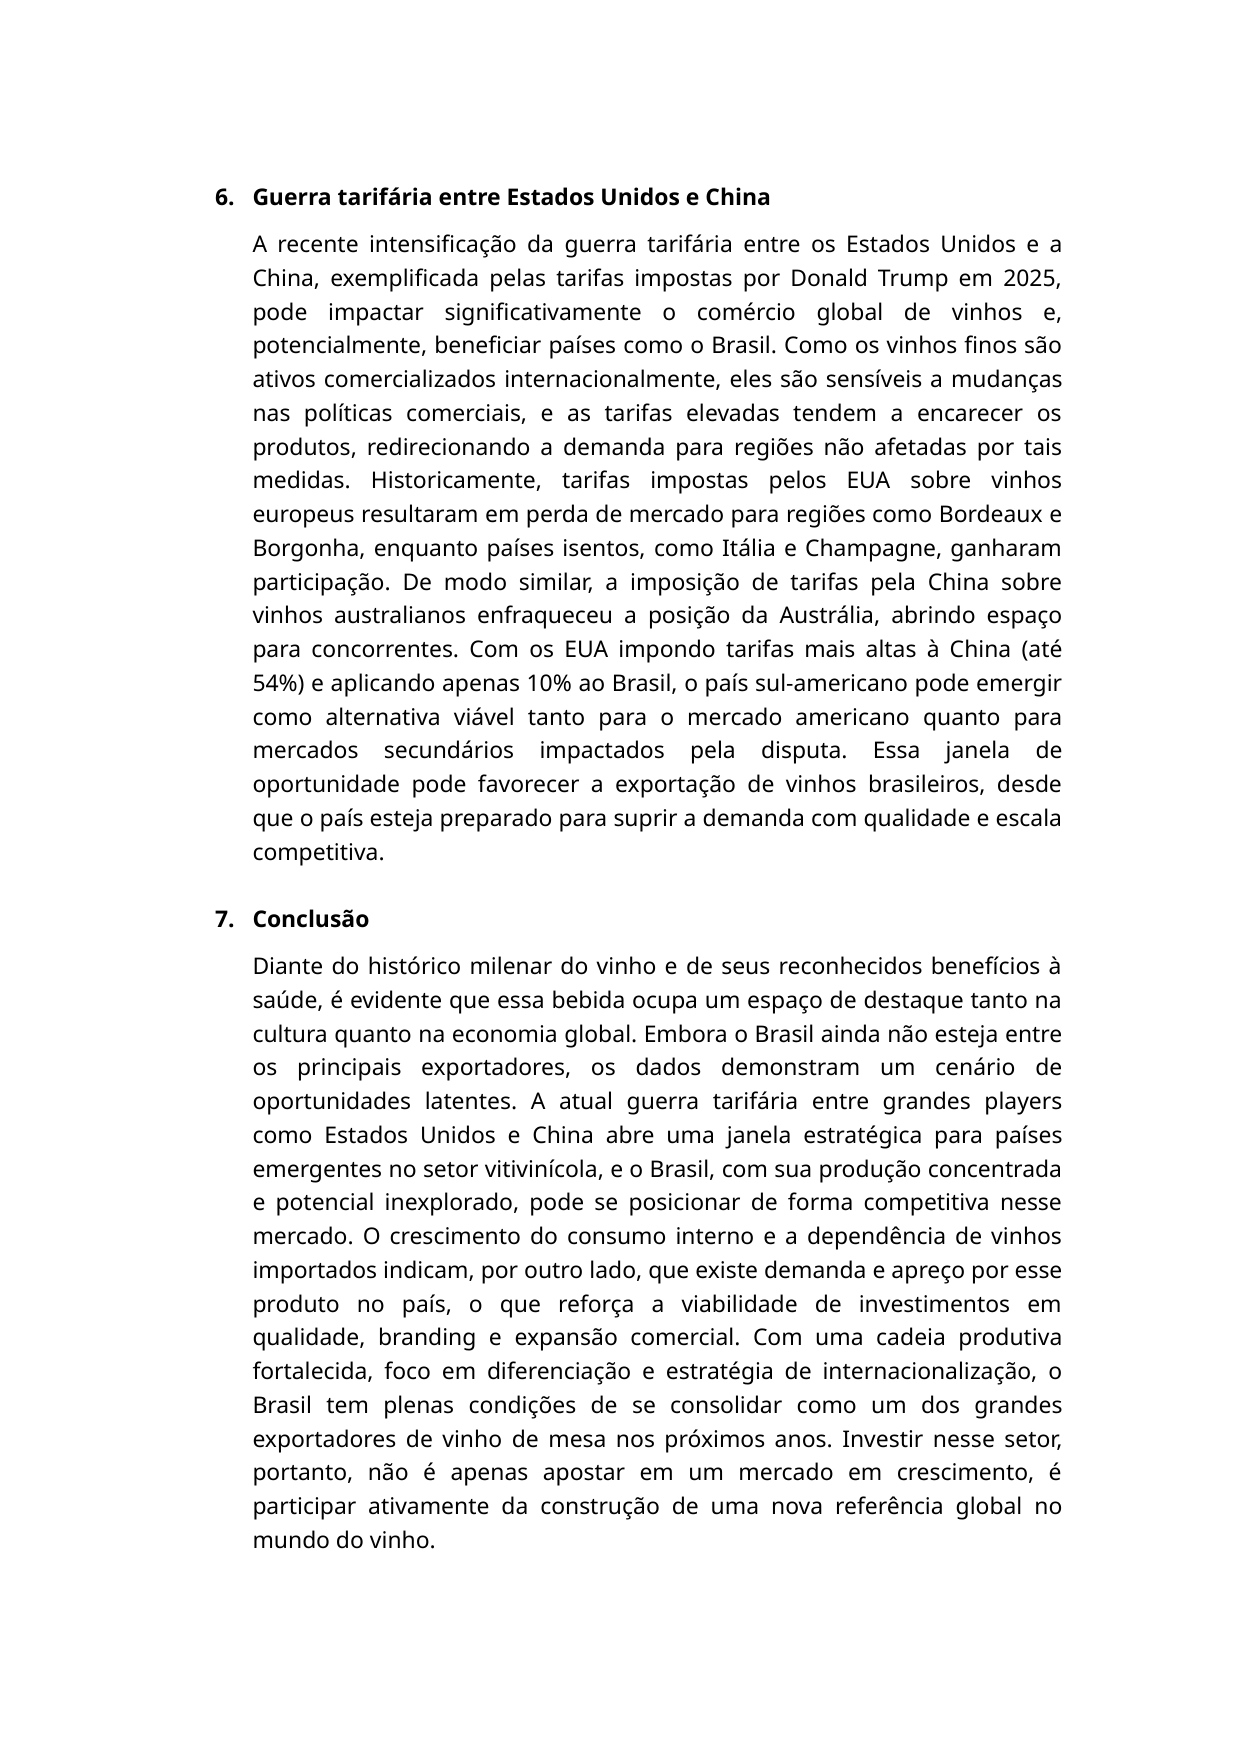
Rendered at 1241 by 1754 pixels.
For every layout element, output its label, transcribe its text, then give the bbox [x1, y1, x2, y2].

list Guerra tarifária entre Estados Unidos e China [215, 181, 1063, 213]
list Diante do histórico milenar do vinho e de seus reconhecidos benefícios à saúde, é evidente que essa bebida ocupa um espaço de destaque tanto na cultura quanto na economia global. Embora o Brasil ainda não esteja entre os principais exportadores, os dados demonstram um cenário de oportunidades latentes. A atual guerra tarifária entre grandes players como Estados Unidos e China abre uma janela estratégica para países emergentes no setor vitivinícola, e o Brasil, com sua produção concentrada e potencial inexplorado, pode se posicionar de forma competitiva nesse mercado. O crescimento do consumo interno e a dependência de vinhos importados indicam, por outro lado, que existe demanda e apreço por esse produto no país, o que reforça a viabilidade de investimentos em qualidade, branding e expansão comercial. Com uma cadeia produtiva fortalecida, foco em diferenciação e estratégia de internacionalização, o Brasil tem plenas condições de se consolidar como um dos grandes exportadores de vinho de mesa nos próximos anos. Investir nesse setor, portanto, não é apenas apostar em um mercado em crescimento, é participar ativamente da construção de uma nova referência global no mundo do vinho. [252, 950, 1063, 1555]
list A recente intensificação da guerra tarifária entre os Estados Unidos e a China, exemplificada pelas tarifas impostas por Donald Trump em 2025, pode impactar significativamente o comércio global de vinhos e, potencialmente, beneficiar países como o Brasil. Como os vinhos finos são ativos comercializados internacionalmente, eles são sensíveis a mudanças nas políticas comerciais, e as tarifas elevadas tendem a encarecer os produtos, redirecionando a demanda para regiões não afetadas por tais medidas. Historicamente, tarifas impostas pelos EUA sobre vinhos europeus resultaram em perda de mercado para regiões como Bordeaux e Borgonha, enquanto países isentos, como Itália e Champagne, ganharam participação. De modo similar, a imposição de tarifas pela China sobre vinhos australianos enfraqueceu a posição da Austrália, abrindo espaço para concorrentes. Com os EUA impondo tarifas mais altas à China (até 54%) e aplicando apenas 10% ao Brasil, o país sul-americano pode emergir como alternativa viável tanto para o mercado americano quanto para mercados secundários impactados pela disputa. Essa janela de oportunidade pode favorecer a exportação de vinhos brasileiros, desde que o país esteja preparado para suprir a demanda com qualidade e escala competitiva. [252, 228, 1063, 867]
list Conclusão [215, 903, 1063, 934]
